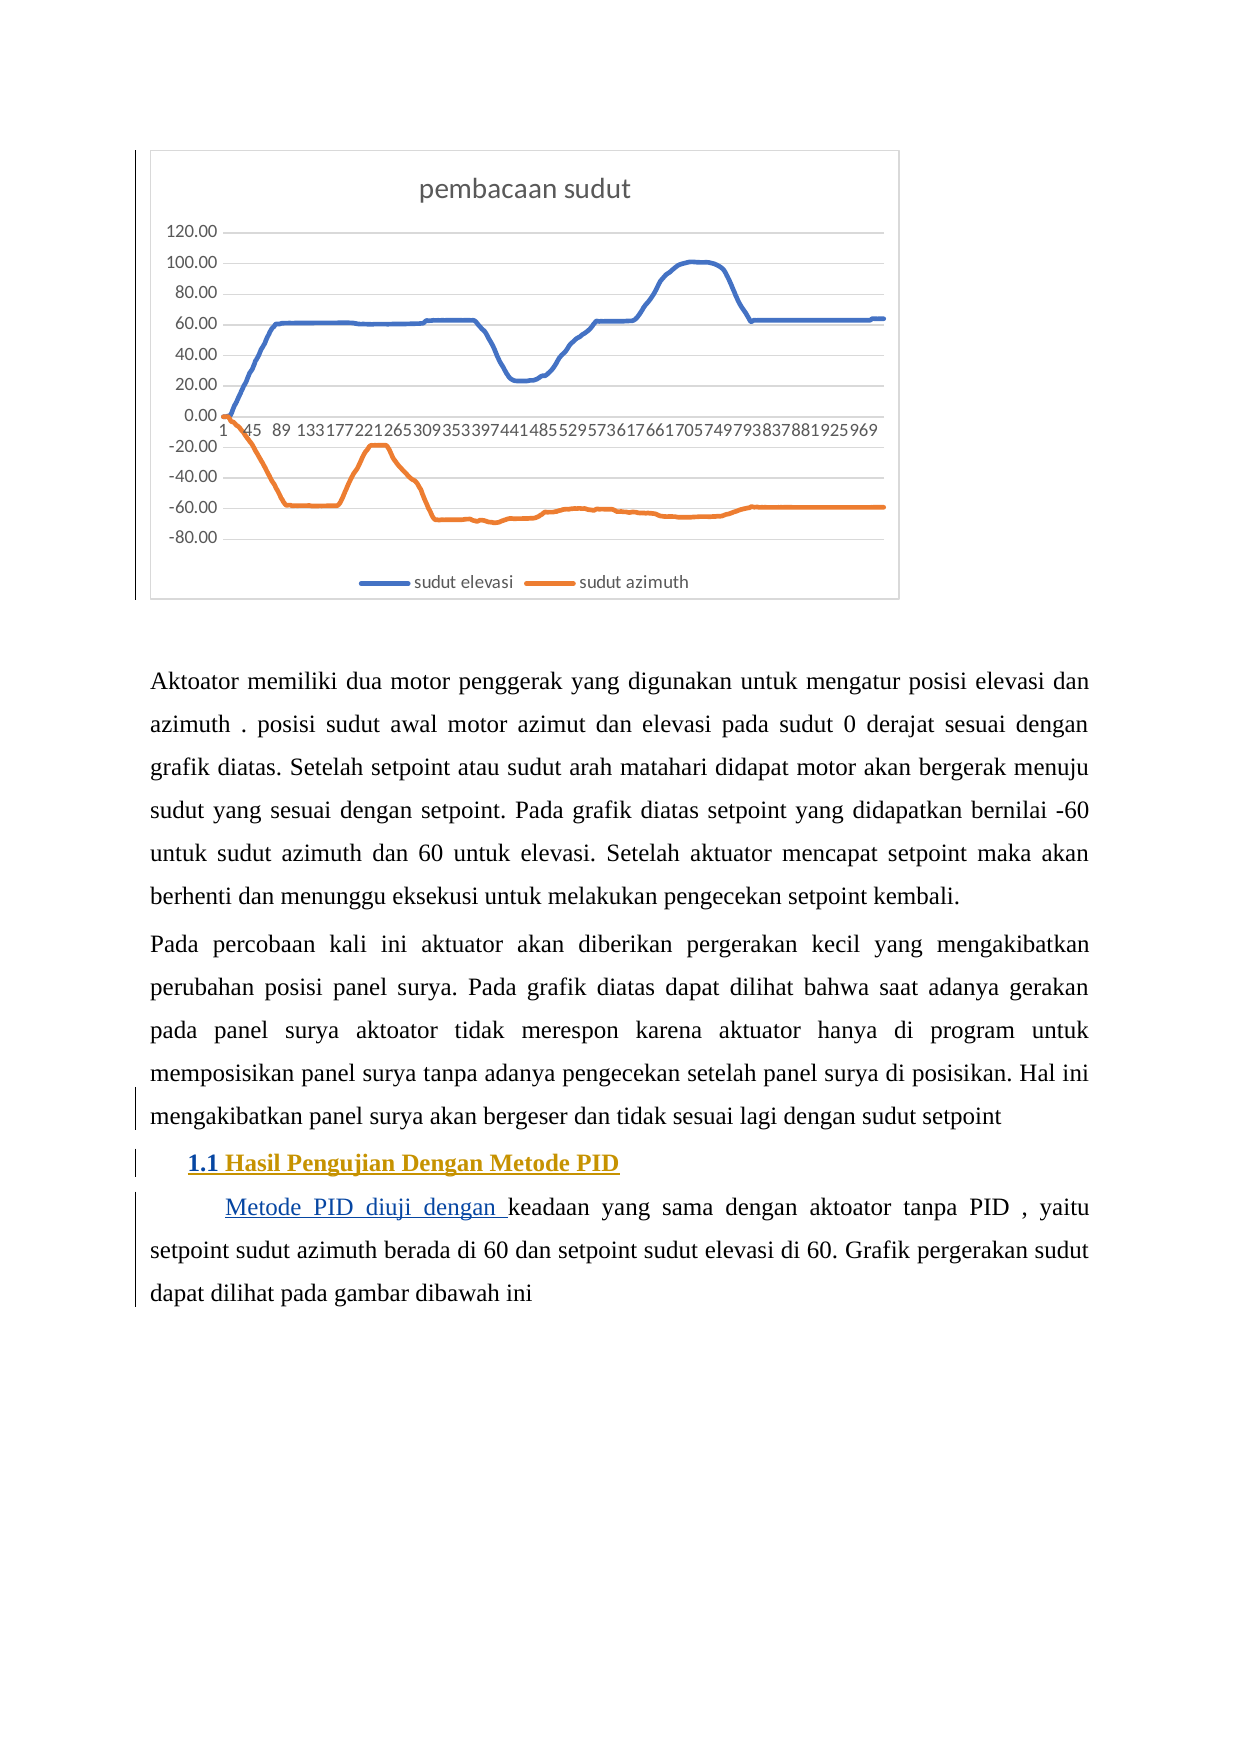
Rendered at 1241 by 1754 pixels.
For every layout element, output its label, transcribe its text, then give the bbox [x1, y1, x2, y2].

text Aktoator memiliki dua motor penggerak yang digunakan untuk mengatur posisi elevasi dan azimuth . posisi sudut awal motor azimut dan elevasi pada sudut 0 derajat sesuai dengan grafik diatas. Setelah setpoint atau sudut arah matahari didapat motor akan bergerak menuju sudut yang sesuai dengan setpoint. Pada grafik diatas setpoint yang didapatkan bernilai -60 untuk sudut azimuth dan 60 untuk elevasi. Setelah aktuator mencapat setpoint maka akan berhenti dan menunggu eksekusi untuk melakukan pengecekan setpoint kembali. [150, 666, 1090, 910]
text Pada percobaan kali ini aktuator akan diberikan pergerakan kecil yang mengakibatkan perubahan posisi panel surya. Pada grafik diatas dapat dilihat bahwa saat adanya gerakan pada panel surya aktoator tidak merespon karena aktuator hanya di program untuk memposisikan panel surya tanpa adanya pengecekan setelah panel surya di posisikan. Hal ini mengakibatkan panel surya akan bergeser dan tidak sesuai lagi dengan sudut setpoint [150, 929, 1090, 1130]
text keadaan yang sama dengan aktoator tanpa PID , yaitu setpoint sudut azimuth berada di 60 dan setpoint sudut elevasi di 60. Grafik pergerakan sudut dapat dilihat pada gambar dibawah ini [150, 1192, 1090, 1307]
